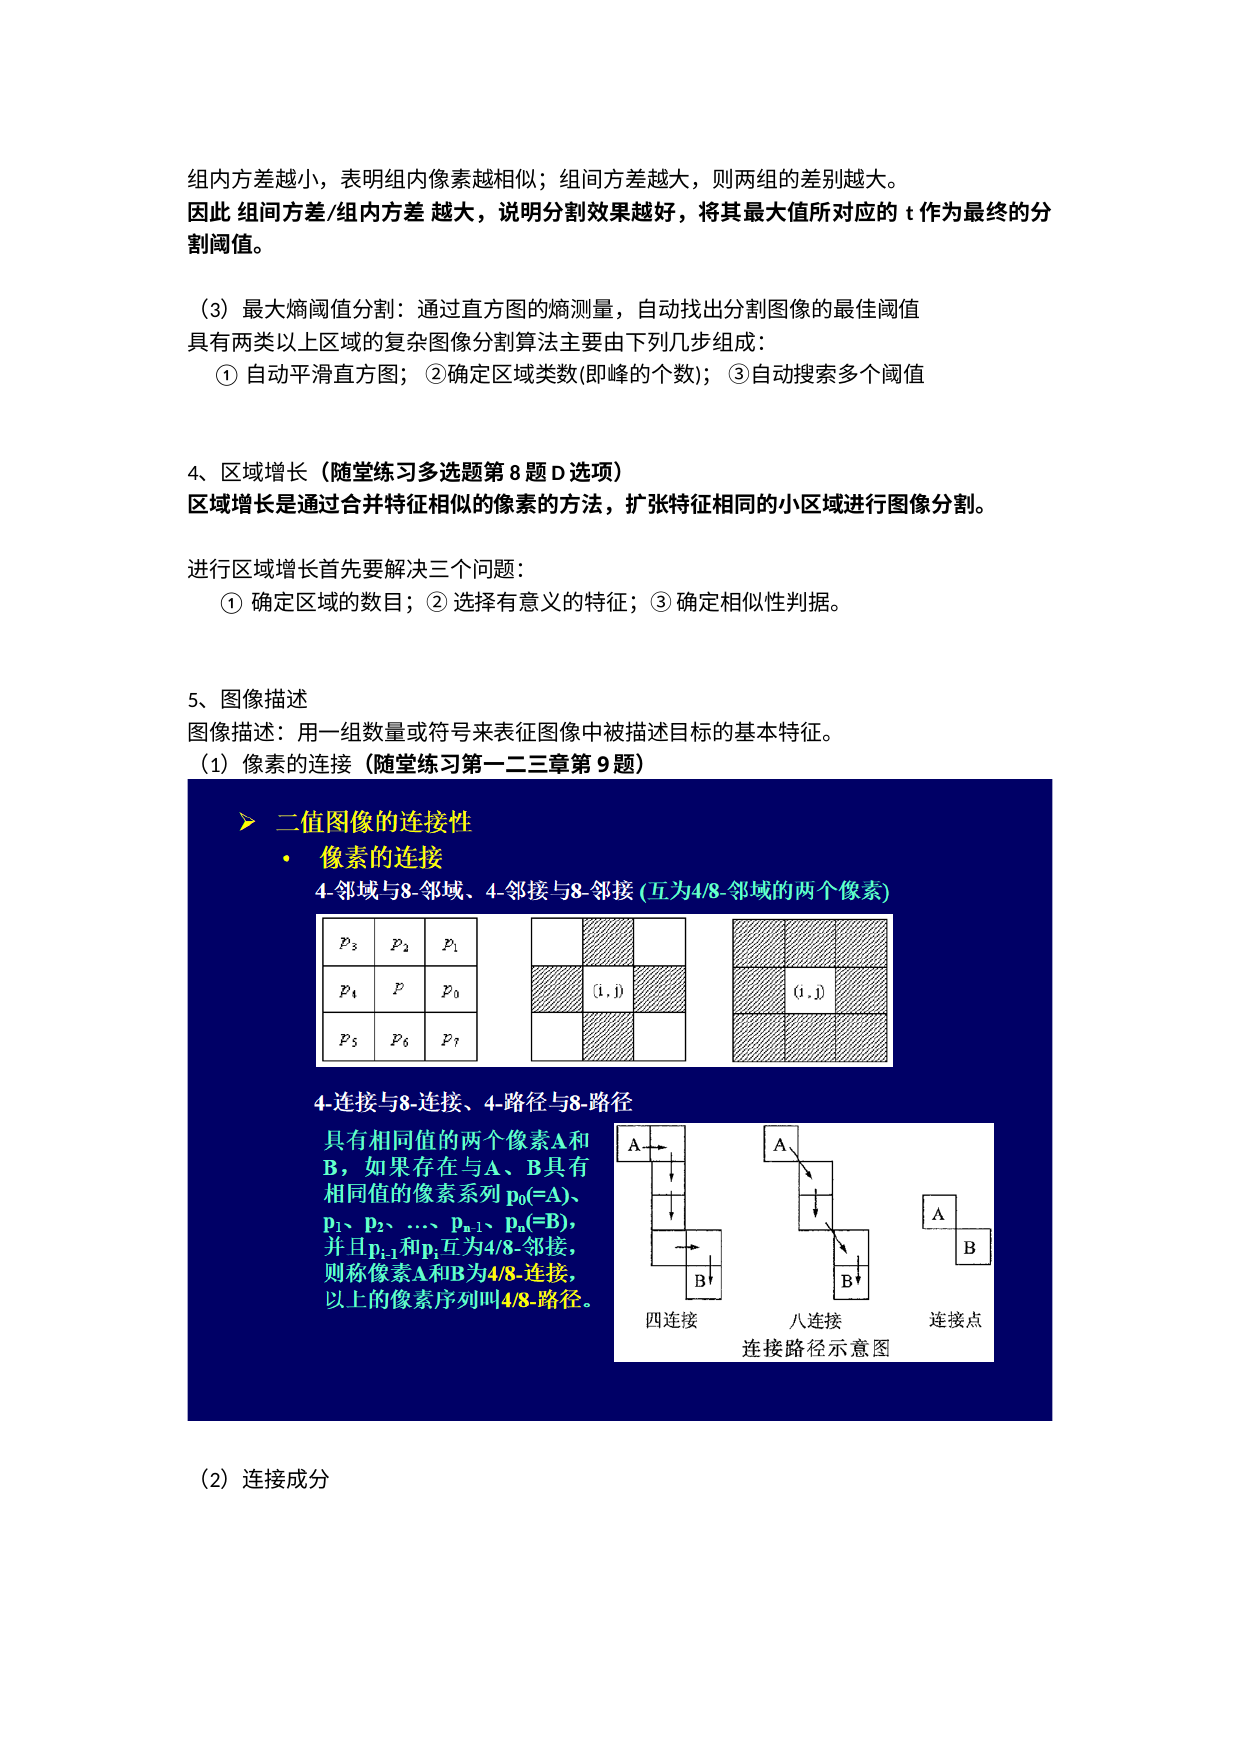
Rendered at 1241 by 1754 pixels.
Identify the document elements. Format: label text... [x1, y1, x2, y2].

text ①自动平滑直方图； ②确定区域类数(即峰的个数)； ③自动搜索多个阈值 [187, 357, 1053, 389]
text （3）最大熵阈值分割：通过直方图的熵测量，自动找出分割图像的最佳阈值 [187, 292, 1053, 324]
text 进行区域增长首先要解决三个问题： [187, 552, 1053, 584]
text （2）连接成分 [187, 1462, 1053, 1494]
text 5、图像描述 [187, 682, 1053, 714]
text ① 确定区域的数目；② 选择有意义的特征；③ 确定相似性判据。 [187, 584, 1053, 617]
text 组内方差越小，表明组内像素越相似；组间方差越大，则两组的差别越大。 [187, 162, 1053, 194]
picture [187, 779, 1053, 1421]
text 图像描述：用一组数量或符号来表征图像中被描述目标的基本特征。 [187, 714, 1053, 747]
text 区域增长是通过合并特征相似的像素的方法，扩张特征相同的小区域进行图像分割。 [187, 487, 1053, 519]
text 因此 组间方差/组内方差 越大，说明分割效果越好，将其最大值所对应的 t 作为最终的分割阈值。 [187, 194, 1053, 259]
text 4、区域增长（随堂练习多选题第8题D选项） [187, 454, 1053, 487]
text 具有两类以上区域的复杂图像分割算法主要由下列几步组成： [187, 324, 1053, 357]
text （1）像素的连接（随堂练习第一二三章第9题） [187, 747, 1053, 779]
